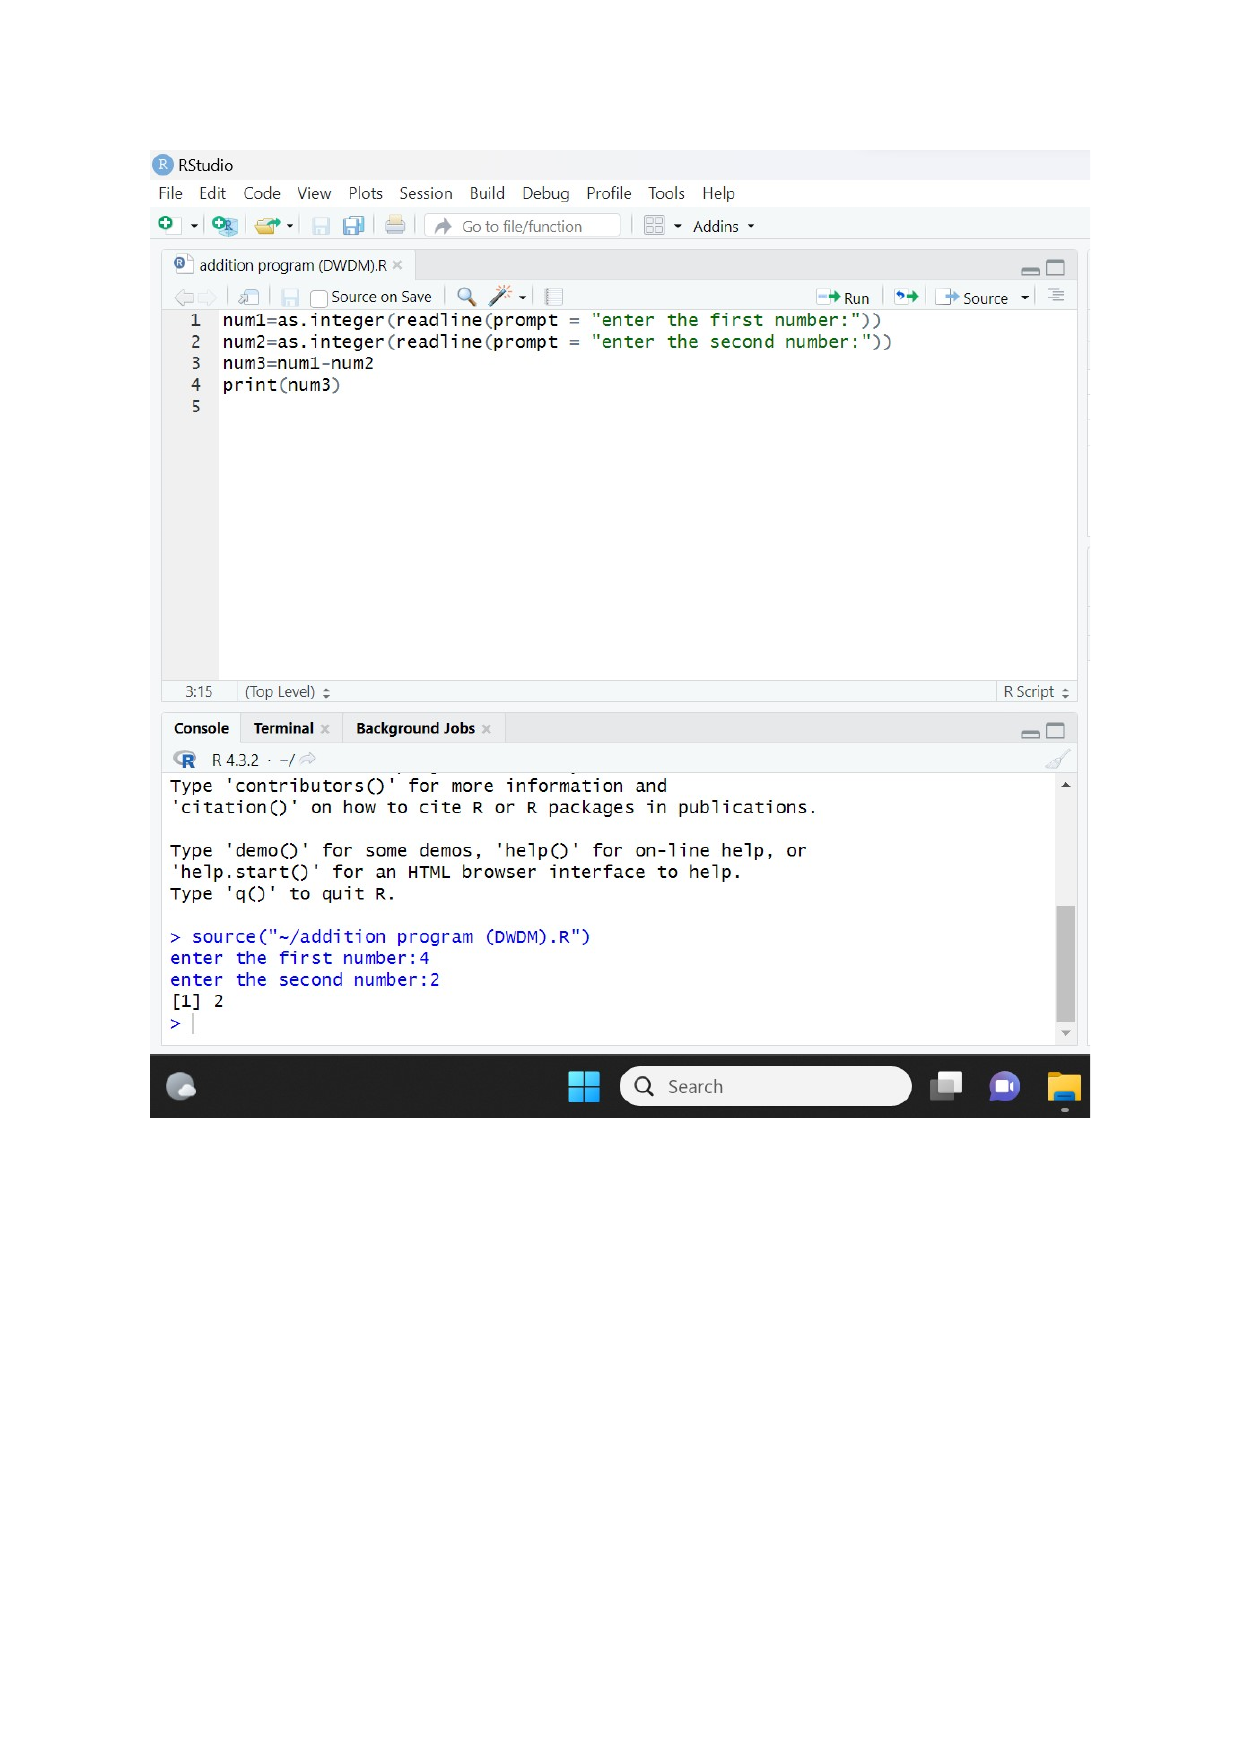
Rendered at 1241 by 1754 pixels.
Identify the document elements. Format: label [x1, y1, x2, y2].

picture [150, 150, 1091, 1118]
